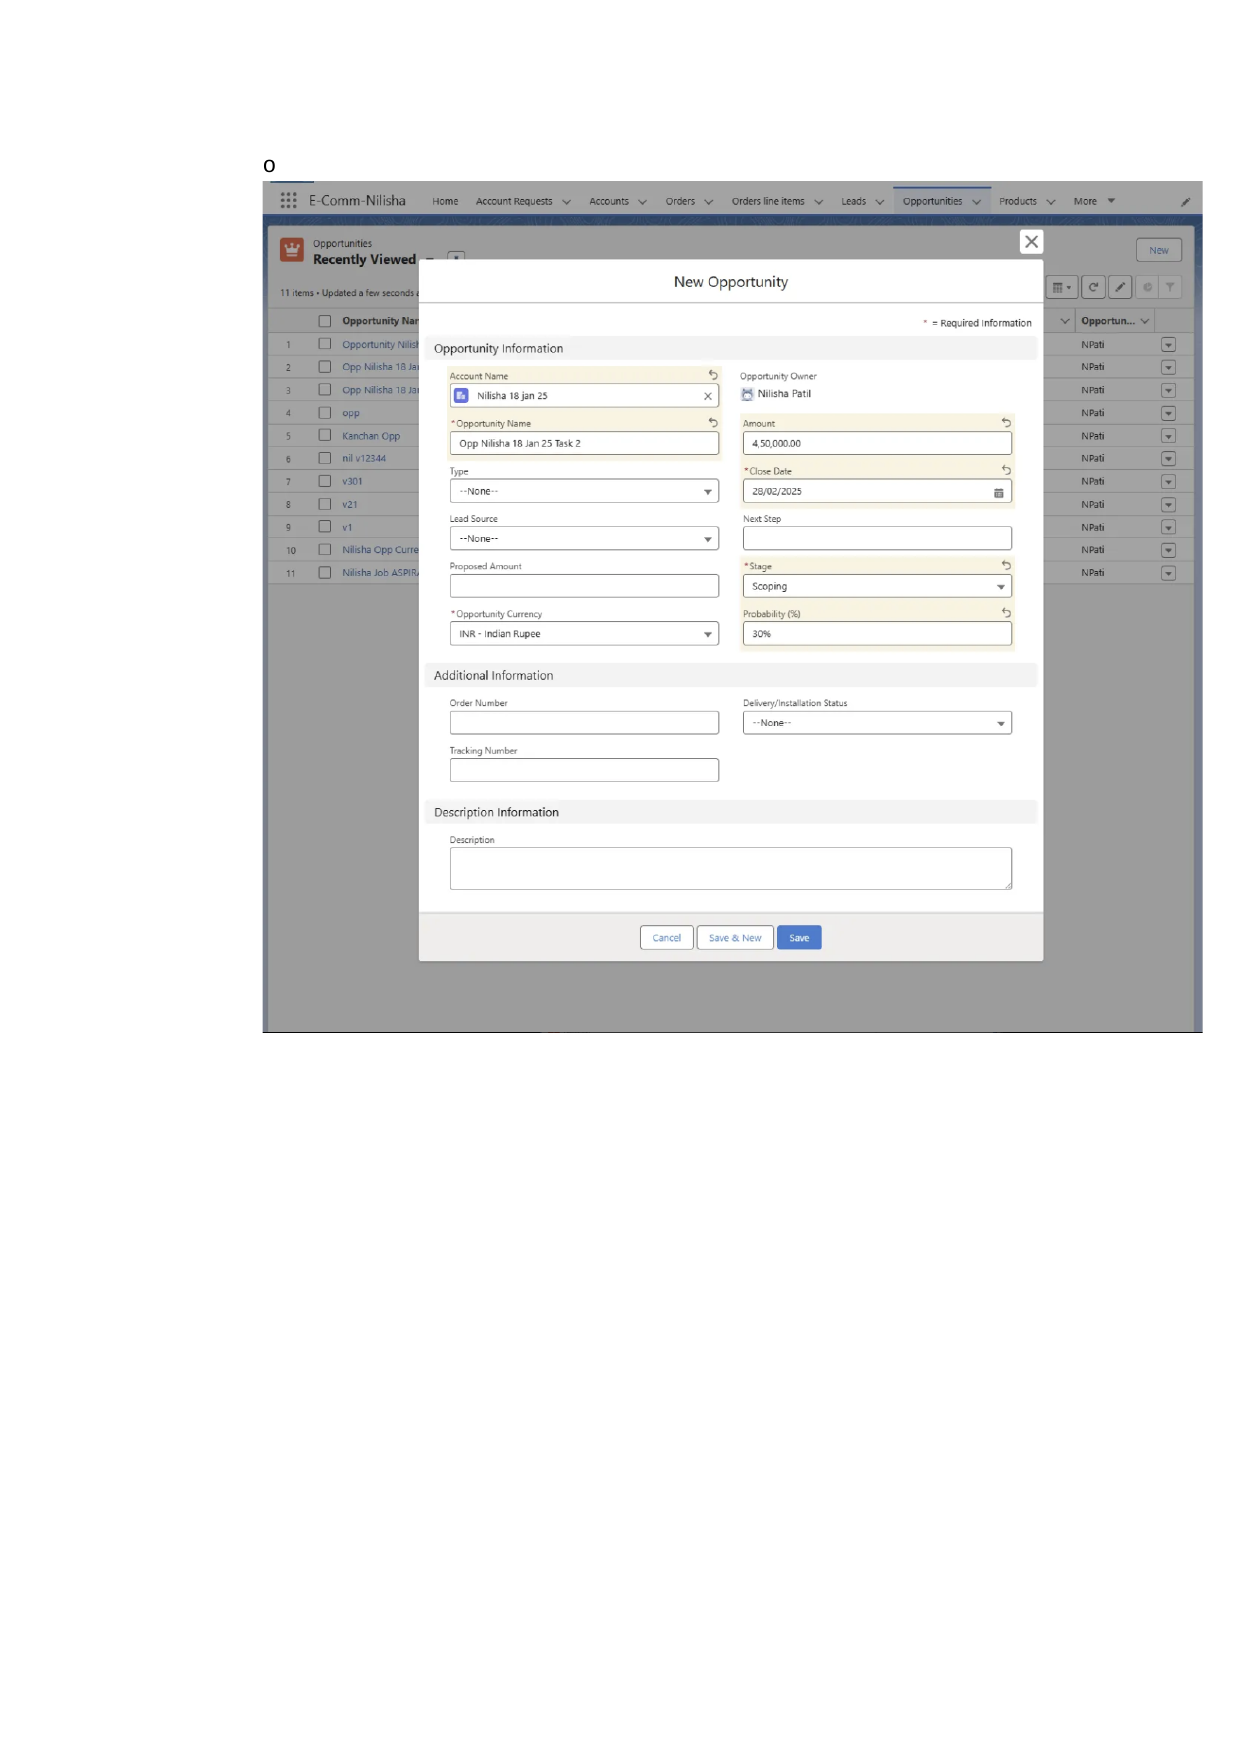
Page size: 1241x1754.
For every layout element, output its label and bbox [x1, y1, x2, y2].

picture [262, 181, 1203, 1033]
